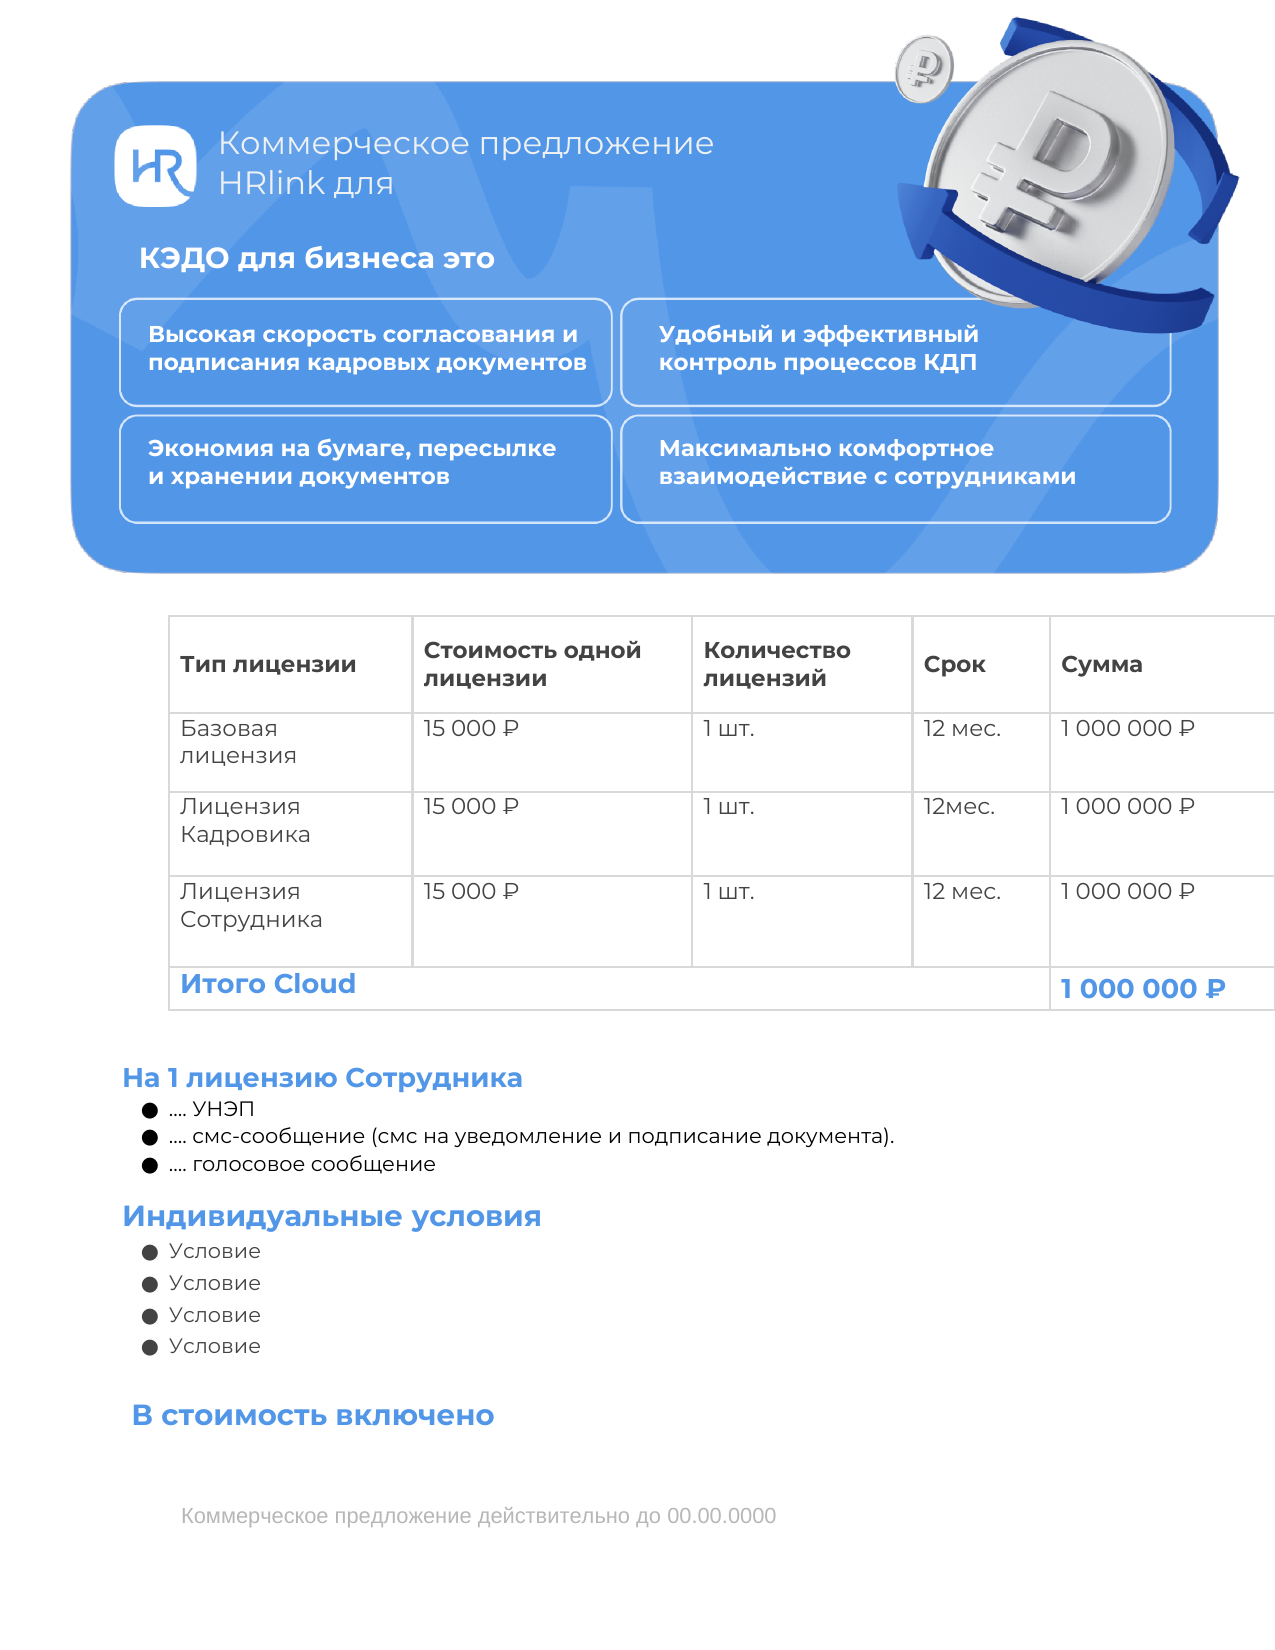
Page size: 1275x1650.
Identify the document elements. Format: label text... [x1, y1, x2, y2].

table_cell 15 000 ₽ [414, 714, 691, 791]
table_cell Базовая лицензия [170, 714, 411, 791]
table_cell 12мес. [914, 793, 1049, 875]
list Условие [141, 1238, 1125, 1264]
table_header Сумма [1051, 617, 1274, 712]
table_cell 1 шт. [693, 714, 911, 791]
table_header Стоимость одной лицензии [414, 617, 691, 712]
list Условие [141, 1302, 1125, 1327]
picture [70, 11, 1243, 574]
table_cell 1 000 000 ₽ [1051, 877, 1274, 966]
list …. смс-сообщение (смс на уведомление и подписание документа). [141, 1123, 1209, 1149]
table_cell 1 шт. [693, 877, 911, 966]
table_cell 15 000 ₽ [414, 877, 691, 966]
table_cell 12 мес. [914, 877, 1049, 966]
list …. УНЭП [141, 1096, 1209, 1121]
table_cell Высокая скорость согласования и подписания кадровых документов [128, 296, 648, 401]
table_cell 1 000 000 ₽ [1051, 968, 1274, 1009]
list Условие [141, 1270, 1125, 1296]
table_header [648, 221, 1206, 296]
table_cell Экономия на бумаге, пересылке и хранении документов [128, 401, 648, 524]
table_header КЭДО для бизнеса это [128, 221, 648, 296]
table_cell Лицензия Кадровика [170, 793, 411, 875]
table_cell Удобный и эффективный контроль процессов КДП [648, 296, 1206, 401]
table_cell Лицензия Сотрудника [170, 877, 411, 966]
list Условие [141, 1333, 1125, 1359]
table_cell 1 шт. [693, 793, 911, 875]
table_cell 1 000 000 ₽ [1051, 793, 1274, 875]
text В стоимость включено [131, 1397, 1275, 1432]
table_header Срок [914, 617, 1049, 712]
list …. голосовое сообщение [141, 1151, 1209, 1176]
table_header Коммерческое предложение HRlink для [206, 124, 868, 202]
table_cell Максимально комфортное взаимодействие с сотрудниками [648, 401, 1206, 524]
table_header Тип лицензии [170, 617, 411, 712]
table_cell 1 000 000 ₽ [1051, 714, 1274, 791]
table_cell 12 мес. [914, 714, 1049, 791]
text Индивидуальные условия [122, 1198, 1275, 1233]
table_cell Итого Cloud [170, 968, 1049, 1009]
table_header Количество лицензий [693, 617, 911, 712]
table_cell 15 000 ₽ [414, 793, 691, 875]
text На 1 лицензию Сотрудника [122, 1061, 1209, 1094]
